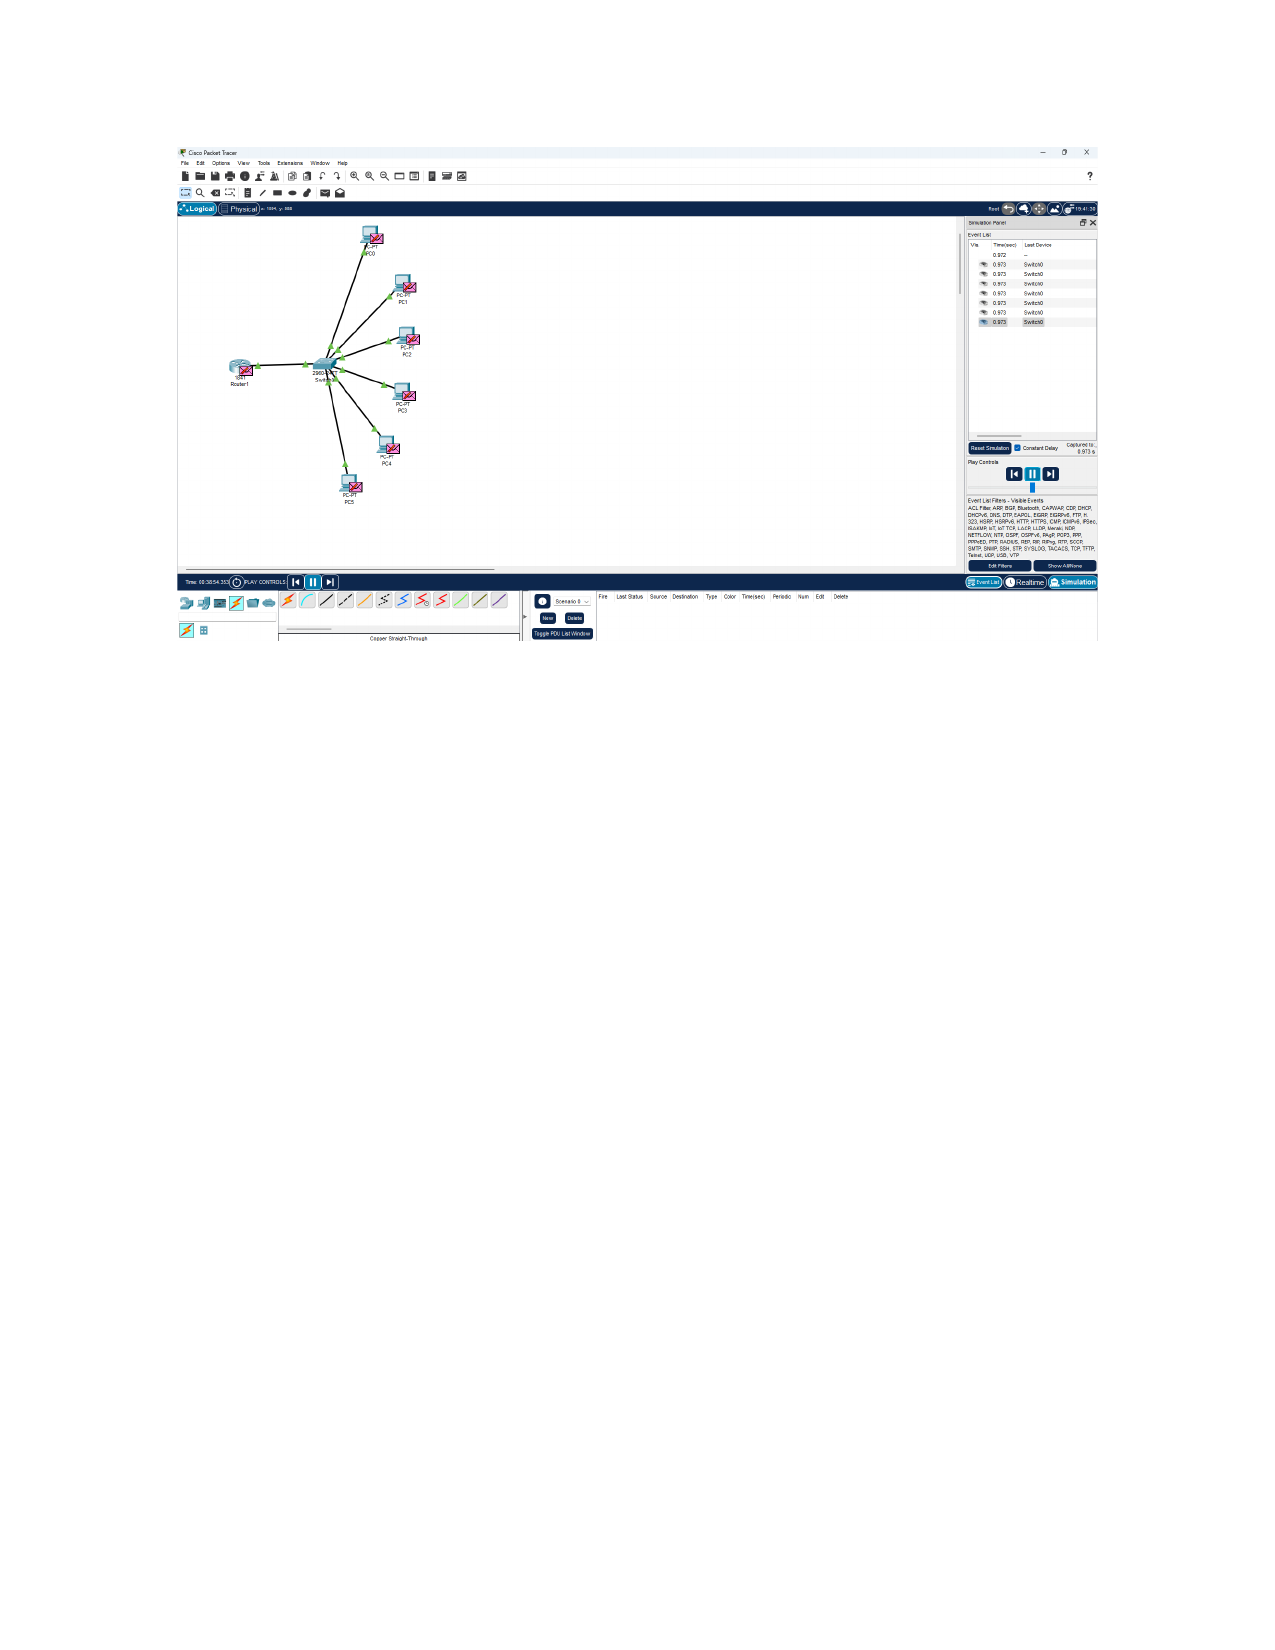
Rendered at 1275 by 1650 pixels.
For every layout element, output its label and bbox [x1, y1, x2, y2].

picture [177, 147, 1098, 641]
picture [1062, 580, 1084, 584]
picture [1051, 579, 1059, 586]
picture [200, 208, 213, 212]
